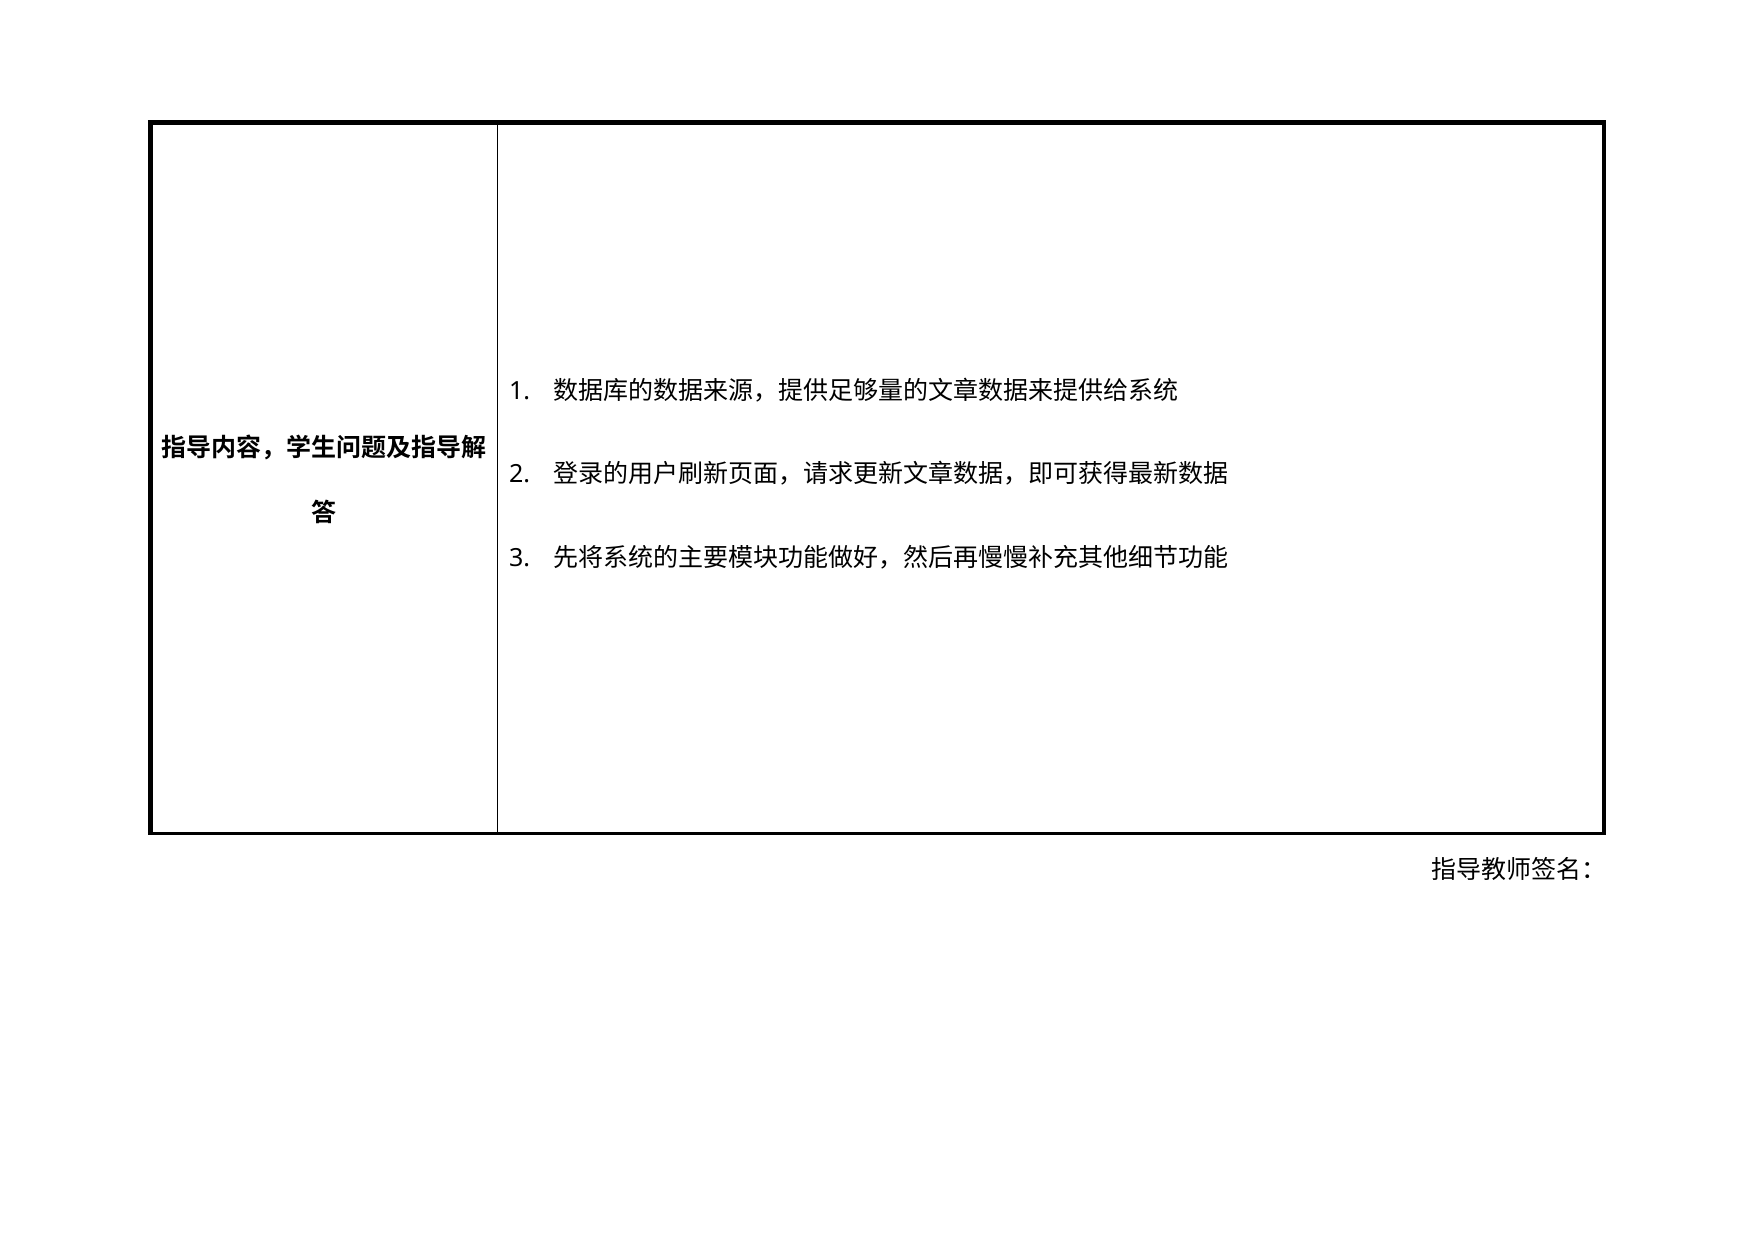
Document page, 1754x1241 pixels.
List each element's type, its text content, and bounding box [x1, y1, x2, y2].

table_cell 指导内容，学生问题及指导解答 [153, 125, 497, 832]
text 指导教师签名： [148, 835, 1606, 900]
table_cell 数据库的数据来源，提供足够量的文章数据来提供给系统 登录的用户刷新页面，请求更新文章数据，即可获得最新数据 先将系统的主要模块功能做好，然后再慢慢补充其他细节功能 [498, 125, 1602, 832]
